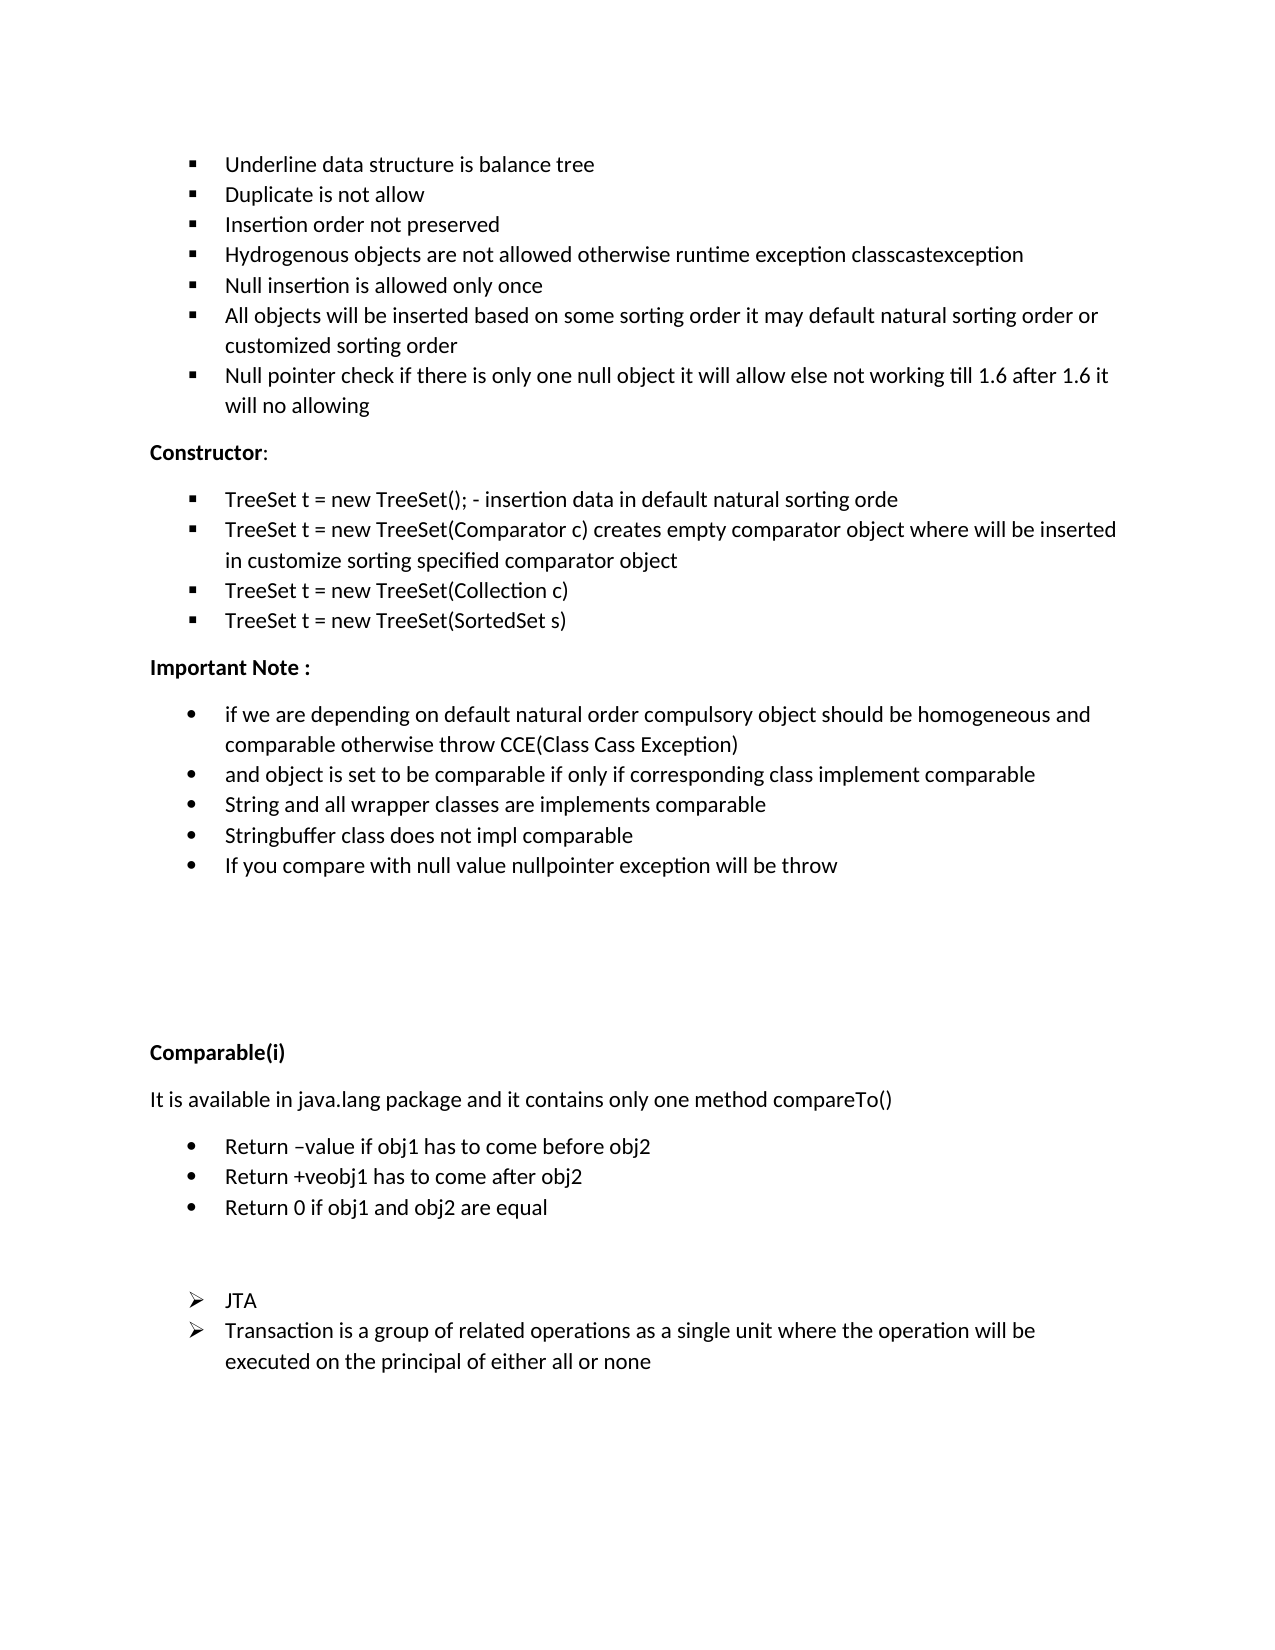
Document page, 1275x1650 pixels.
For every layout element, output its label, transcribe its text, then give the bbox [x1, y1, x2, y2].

text Constructor: [150, 438, 1125, 467]
list TreeSet t = new TreeSet(); - insertion data in default natural sorting orde [187, 485, 1125, 513]
list Null insertion is allowed only once [187, 271, 1125, 299]
list TreeSet t = new TreeSet(Comparator c) creates empty comparator object where will be inserted in customize sorting specified comparator object [187, 516, 1125, 574]
list TreeSet t = new TreeSet(Collection c) [187, 576, 1125, 604]
text It is available in java.lang package and it contains only one method compareTo() [150, 1085, 1125, 1113]
list Transaction is a group of related operations as a single unit where the operation will be executed on the principal of either all or none [187, 1317, 1125, 1375]
list Underline data structure is balance tree [187, 150, 1125, 178]
list Return +veobj1 has to come after obj2 [187, 1162, 1125, 1191]
list and object is set to be comparable if only if corresponding class implement comparable [187, 760, 1125, 788]
text Comparable(i) [150, 1038, 1125, 1067]
list Return 0 if obj1 and obj2 are equal [187, 1193, 1125, 1221]
list If you compare with null value nullpointer exception will be throw [187, 851, 1125, 879]
text Important Note : [150, 653, 1125, 681]
list String and all wrapper classes are implements comparable [187, 791, 1125, 819]
list JTA [187, 1286, 1125, 1314]
list if we are depending on default natural order compulsory object should be homogeneous and comparable otherwise throw CCE(Class Cass Exception) [187, 700, 1125, 758]
list Hydrogenous objects are not allowed otherwise runtime exception classcastexception [187, 241, 1125, 269]
list Duplicate is not allow [187, 180, 1125, 208]
list Null pointer check if there is only one null object it will allow else not working till 1.6 after 1.6 it will no allowing [187, 361, 1125, 420]
list Insertion order not preserved [187, 210, 1125, 238]
list TreeSet t = new TreeSet(SortedSet s) [187, 606, 1125, 634]
list Stringbuffer class does not impl comparable [187, 821, 1125, 849]
list Return –value if obj1 has to come before obj2 [187, 1132, 1125, 1160]
list All objects will be inserted based on some sorting order it may default natural sorting order or customized sorting order [187, 301, 1125, 359]
